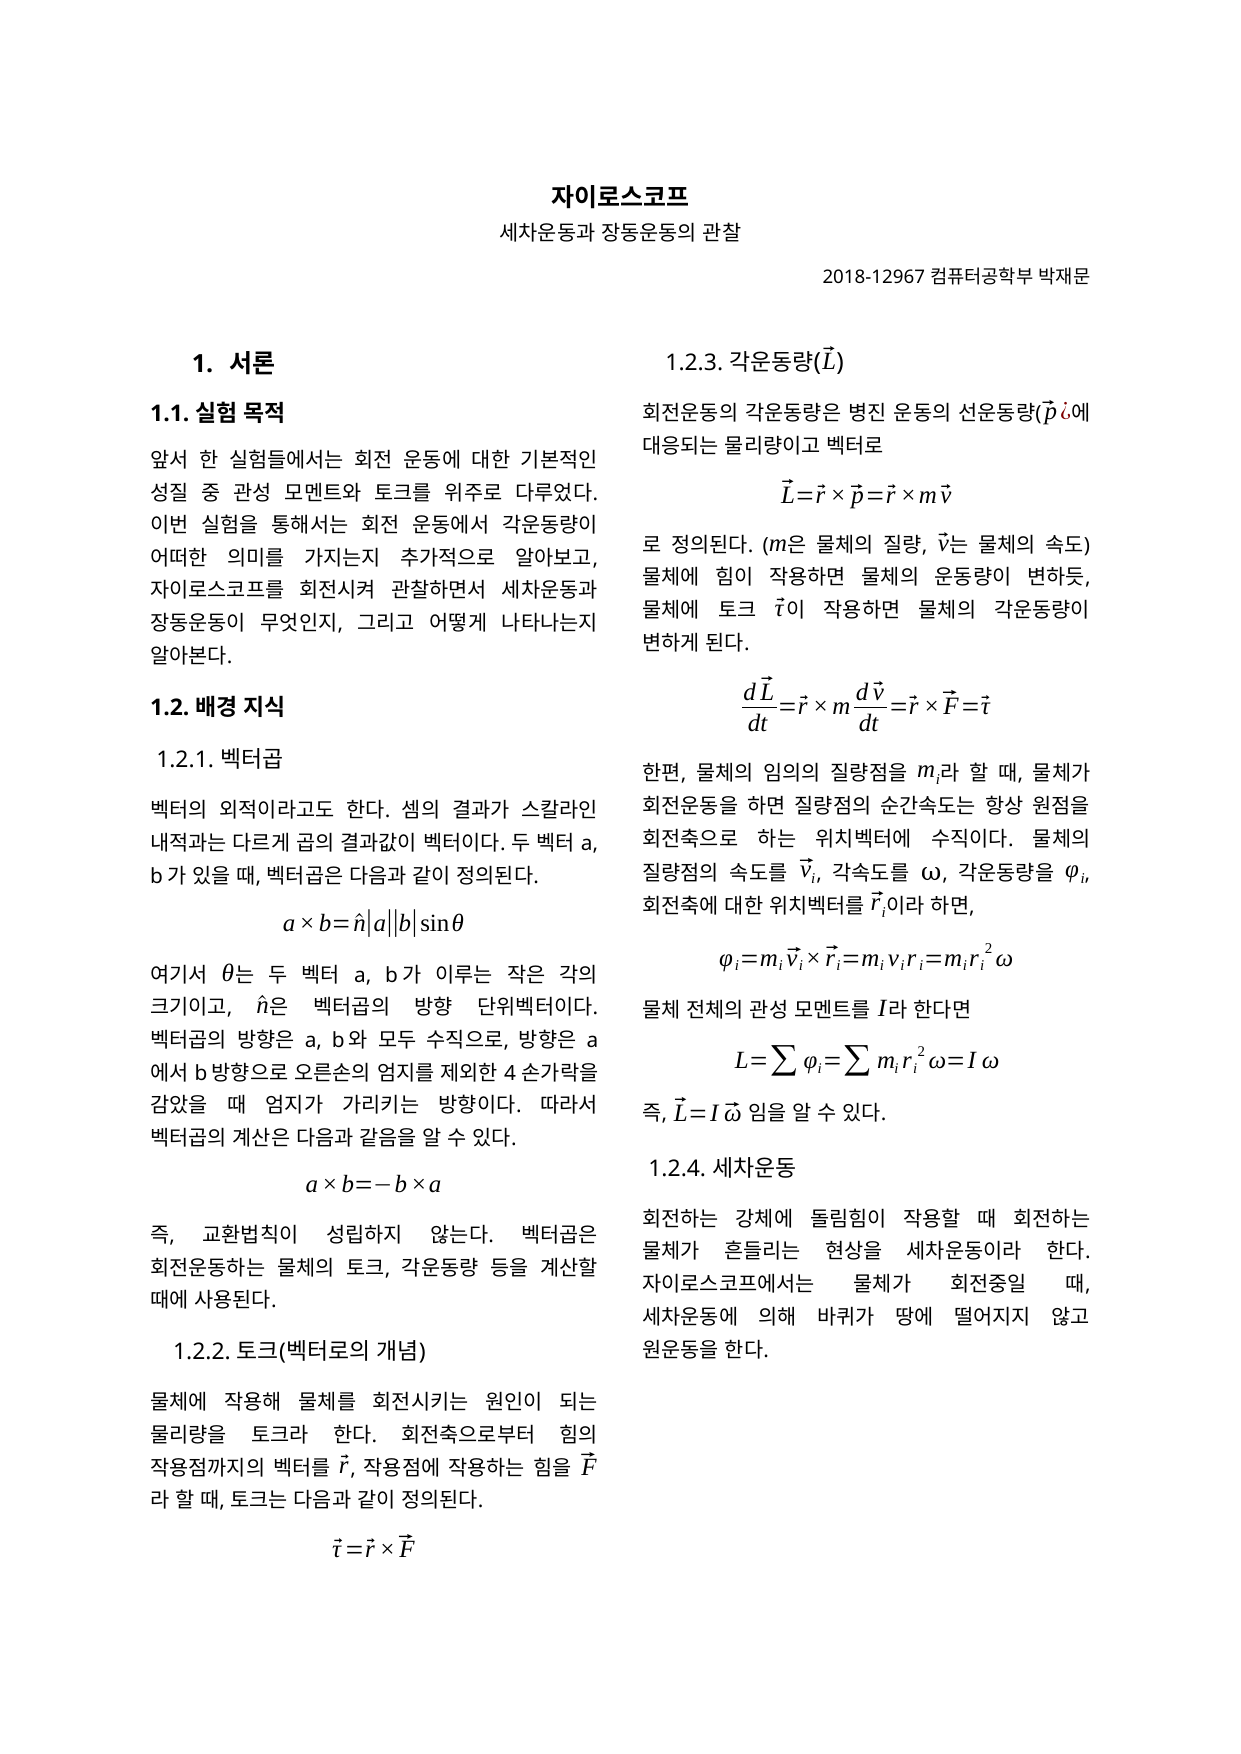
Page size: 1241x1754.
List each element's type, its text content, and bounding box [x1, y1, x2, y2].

text 여기서 는 두 벡터 a, b가 이루는 작은 각의 크기이고, 은 벡터곱의 방향 단위벡터이다. 벡터곱의 방향은 a, b와 모두 수직으로, 방향은 a에서 b방향으로 오른손의 엄지를 제외한 4 손가락을 감았을 때 엄지가 가리키는 방향이다. 따라서 벡터곱의 계산은 다음과 같음을 알 수 있다. [150, 958, 598, 1152]
text 한편, 물체의 임의의 질량점을 라 할 때, 물체가 회전운동을 하면 질량점의 순간속도는 항상 원점을 회전축으로 하는 위치벡터에 수직이다. 물체의 질량점의 속도를 , 각속도를 ω, 각운동량을 , 회전축에 대한 위치벡터를 이라 하면, [642, 756, 1090, 920]
text 1.2.2. 토크(벡터로의 개념) [150, 1333, 598, 1366]
text 회전하는 강체에 돌림힘이 작용할 때 회전하는 물체가 흔들리는 현상을 세차운동이라 한다. 자이로스코프에서는 물체가 회전중일 때, 세차운동에 의해 바퀴가 땅에 떨어지지 않고 원운동을 한다. [642, 1202, 1090, 1363]
text 물체에 작용해 물체를 회전시키는 원인이 되는 물리량을 토크라 한다. 회전축으로부터 힘의 작용점까지의 벡터를 , 작용점에 작용하는 힘을 라 할 때, 토크는 다음과 같이 정의된다. [150, 1385, 598, 1514]
text 물체 전체의 관성 모멘트를 라 한다면 [642, 993, 1090, 1023]
text 회전운동의 각운동량은 병진 운동의 선운동량(에 대응되는 물리량이고 벡터로 [642, 397, 1090, 459]
text 벡터의 외적이라고도 한다. 셈의 결과가 스칼라인 내적과는 다르게 곱의 결과값이 벡터이다. 두 벡터 a, b가 있을 때, 벡터곱은 다음과 같이 정의된다. [150, 794, 598, 889]
text 1.2.3. 각운동량() [642, 343, 1090, 377]
text 1.2.4. 세차운동 [642, 1149, 1090, 1183]
text 즉, 임을 알 수 있다. [642, 1096, 1090, 1130]
text 자이로스코프 [150, 177, 1090, 213]
text 로 정의된다. (은 물체의 질량, 는 물체의 속도) 물체에 힘이 작용하면 물체의 운동량이 변하듯, 물체에 토크 이 작용하면 물체의 각운동량이 변하게 된다. [642, 528, 1090, 656]
text 세차운동과 장동운동의 관찰 [150, 216, 1090, 246]
text 2018-12967 컴퓨터공학부 박재문 [150, 261, 1090, 288]
text 즉, 교환법칙이 성립하지 않는다. 벡터곱은 회전운동하는 물체의 토크, 각운동량 등을 계산할 때에 사용된다. [150, 1218, 598, 1314]
text 1.2.1. 벡터곱 [150, 741, 598, 774]
text 1.1. 실험 목적 [150, 395, 598, 428]
text 앞서 한 실험들에서는 회전 운동에 대한 기본적인 성질 중 관성 모멘트와 토크를 위주로 다루었다. 이번 실험을 통해서는 회전 운동에서 각운동량이 어떠한 의미를 가지는지 추가적으로 알아보고, 자이로스코프를 회전시켜 관찰하면서 세차운동과 장동운동이 무엇인지, 그리고 어떻게 나타나는지 알아본다. [150, 443, 598, 669]
list 서론 [192, 343, 598, 379]
text 1.2. 배경 지식 [150, 688, 598, 722]
